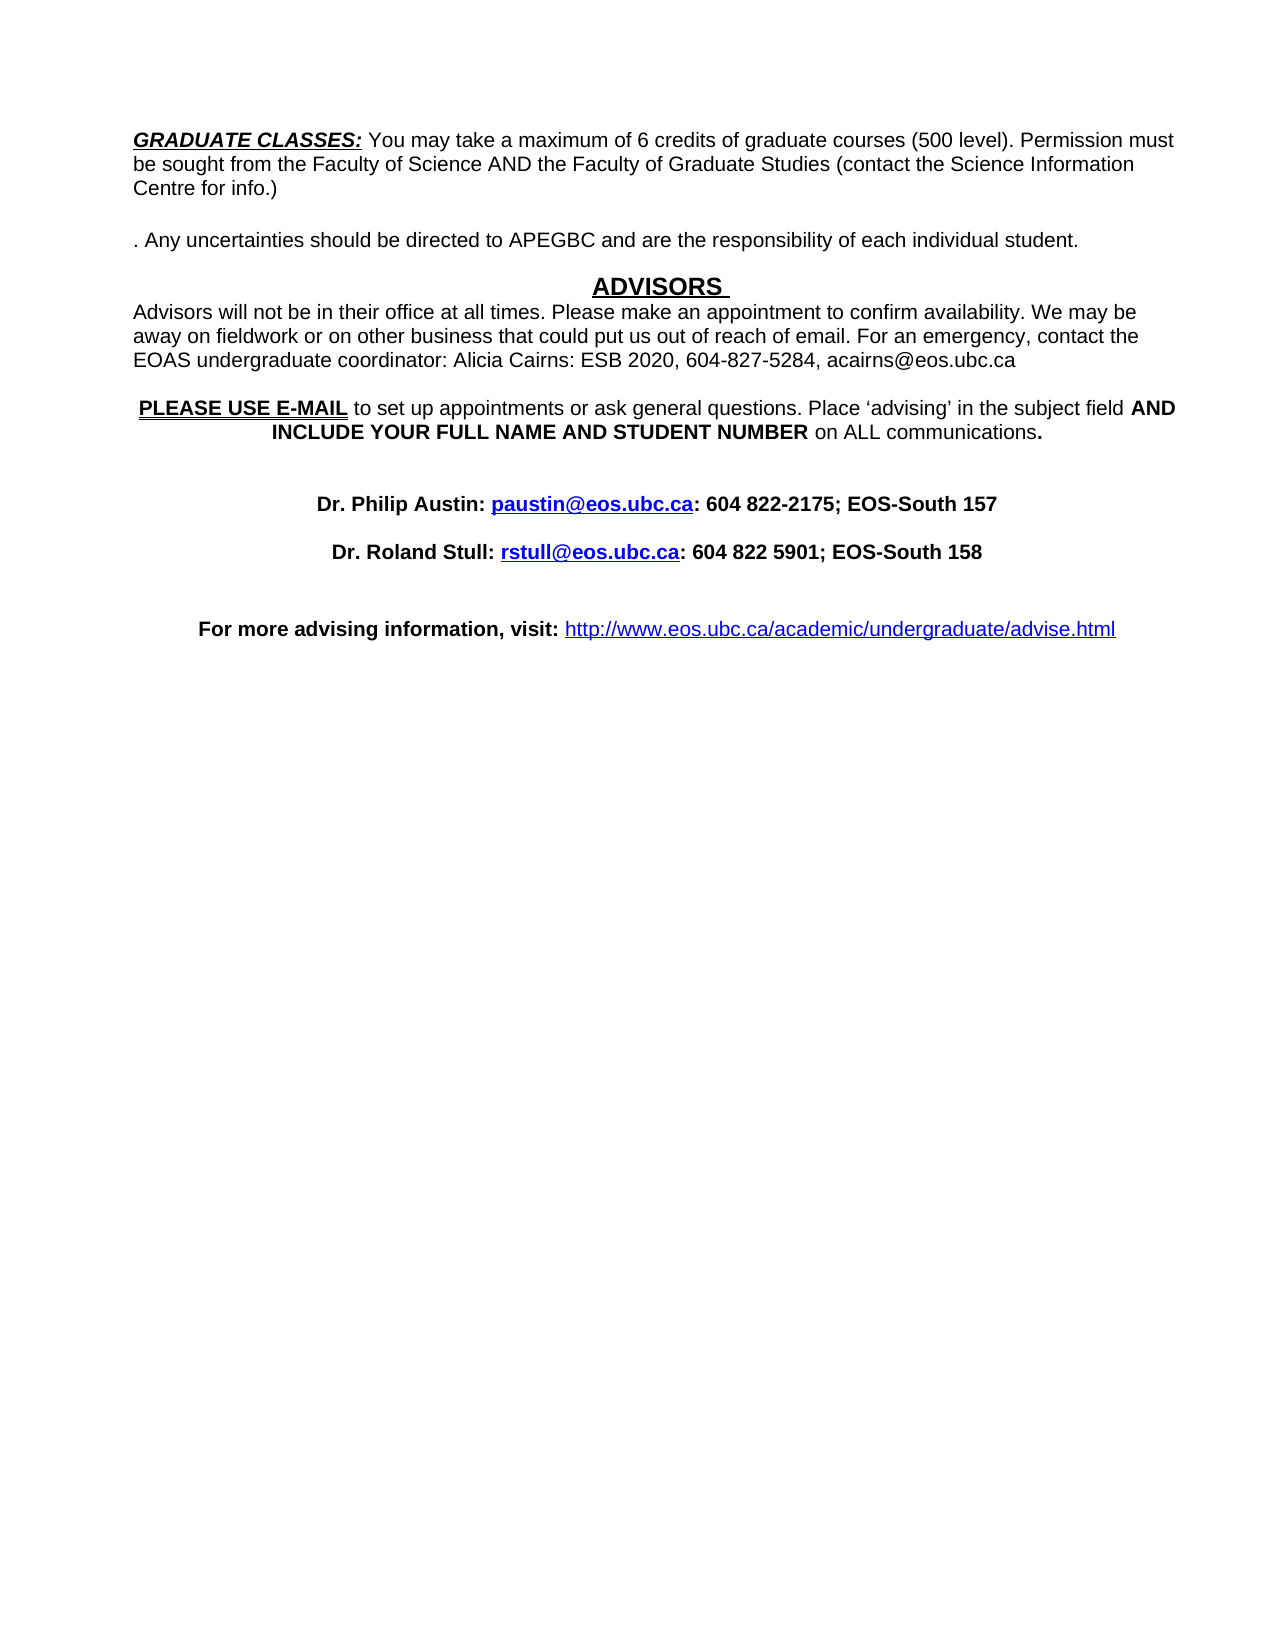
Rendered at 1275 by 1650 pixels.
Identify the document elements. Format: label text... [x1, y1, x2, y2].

text PLEASE USE E-MAIL to set up appointments or ask general questions. Place ‘advising’ in the subject field AND INCLUDE YOUR FULL NAME AND STUDENT NUMBER on ALL communications. [133, 396, 1181, 444]
text . Any uncertainties should be directed to APEGBC and are the responsibility of each individual student. [133, 228, 1181, 252]
title Advisors will not be in their office at all times. Please make an appointment to confirm availability. We may be away on fieldwork or on other business that could put us out of reach of email. For an emergency, contact the EOAS undergraduate coordinator: Alicia Cairns: ESB 2020, 604-827-5284, acairns@eos.ubc.ca [133, 300, 1181, 372]
text GRADUATE CLASSES: You may take a maximum of 6 credits of graduate courses (500 level). Permission must be sought from the Faculty of Science AND the Faculty of Graduate Studies (contact the Science Information Centre for info.) [133, 104, 1181, 199]
text For more advising information, visit: http://www.eos.ubc.ca/academic/undergraduate/advise.html [133, 616, 1181, 693]
text Dr. Philip Austin: paustin@eos.ubc.ca: 604 822-2175; EOS-South 157 Dr. Roland Stull: rstull@eos.ubc.ca: 604 822 5901; EOS-South 158 [133, 444, 1181, 616]
title ADVISORS [133, 271, 1181, 300]
